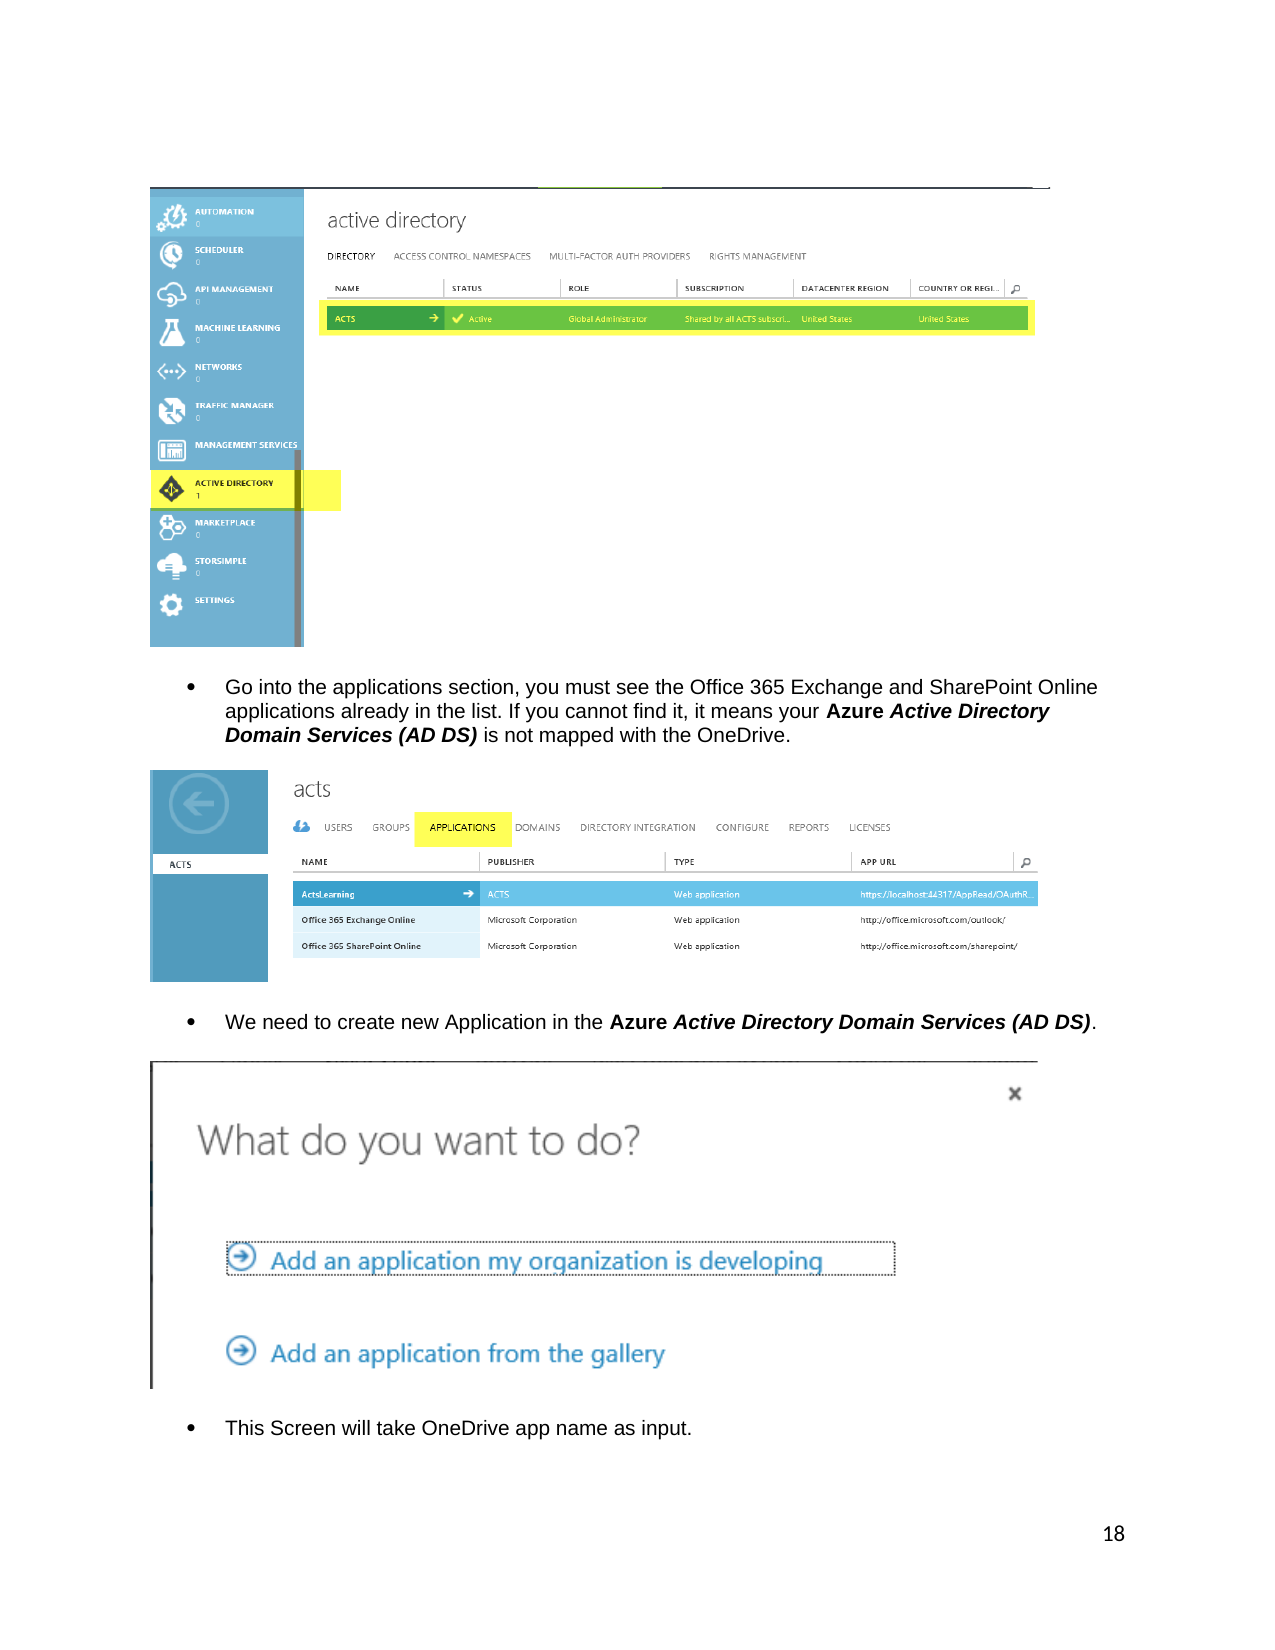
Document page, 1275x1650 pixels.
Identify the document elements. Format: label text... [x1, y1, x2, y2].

list This Screen will take OneDrive app name as input. [187, 1416, 1125, 1440]
picture [150, 187, 1050, 647]
picture [150, 1061, 1038, 1389]
list Go into the applications section, you must see the Office 365 Exchange and SharePoint Online applications already in the list. If you cannot find it, it means your Azure Active Directory Domain Services (AD DS) is not mapped with the OneDrive. [187, 675, 1125, 747]
picture [150, 770, 1050, 982]
list We need to create new Application in the Azure Active Directory Domain Services (AD DS). [187, 1009, 1125, 1034]
